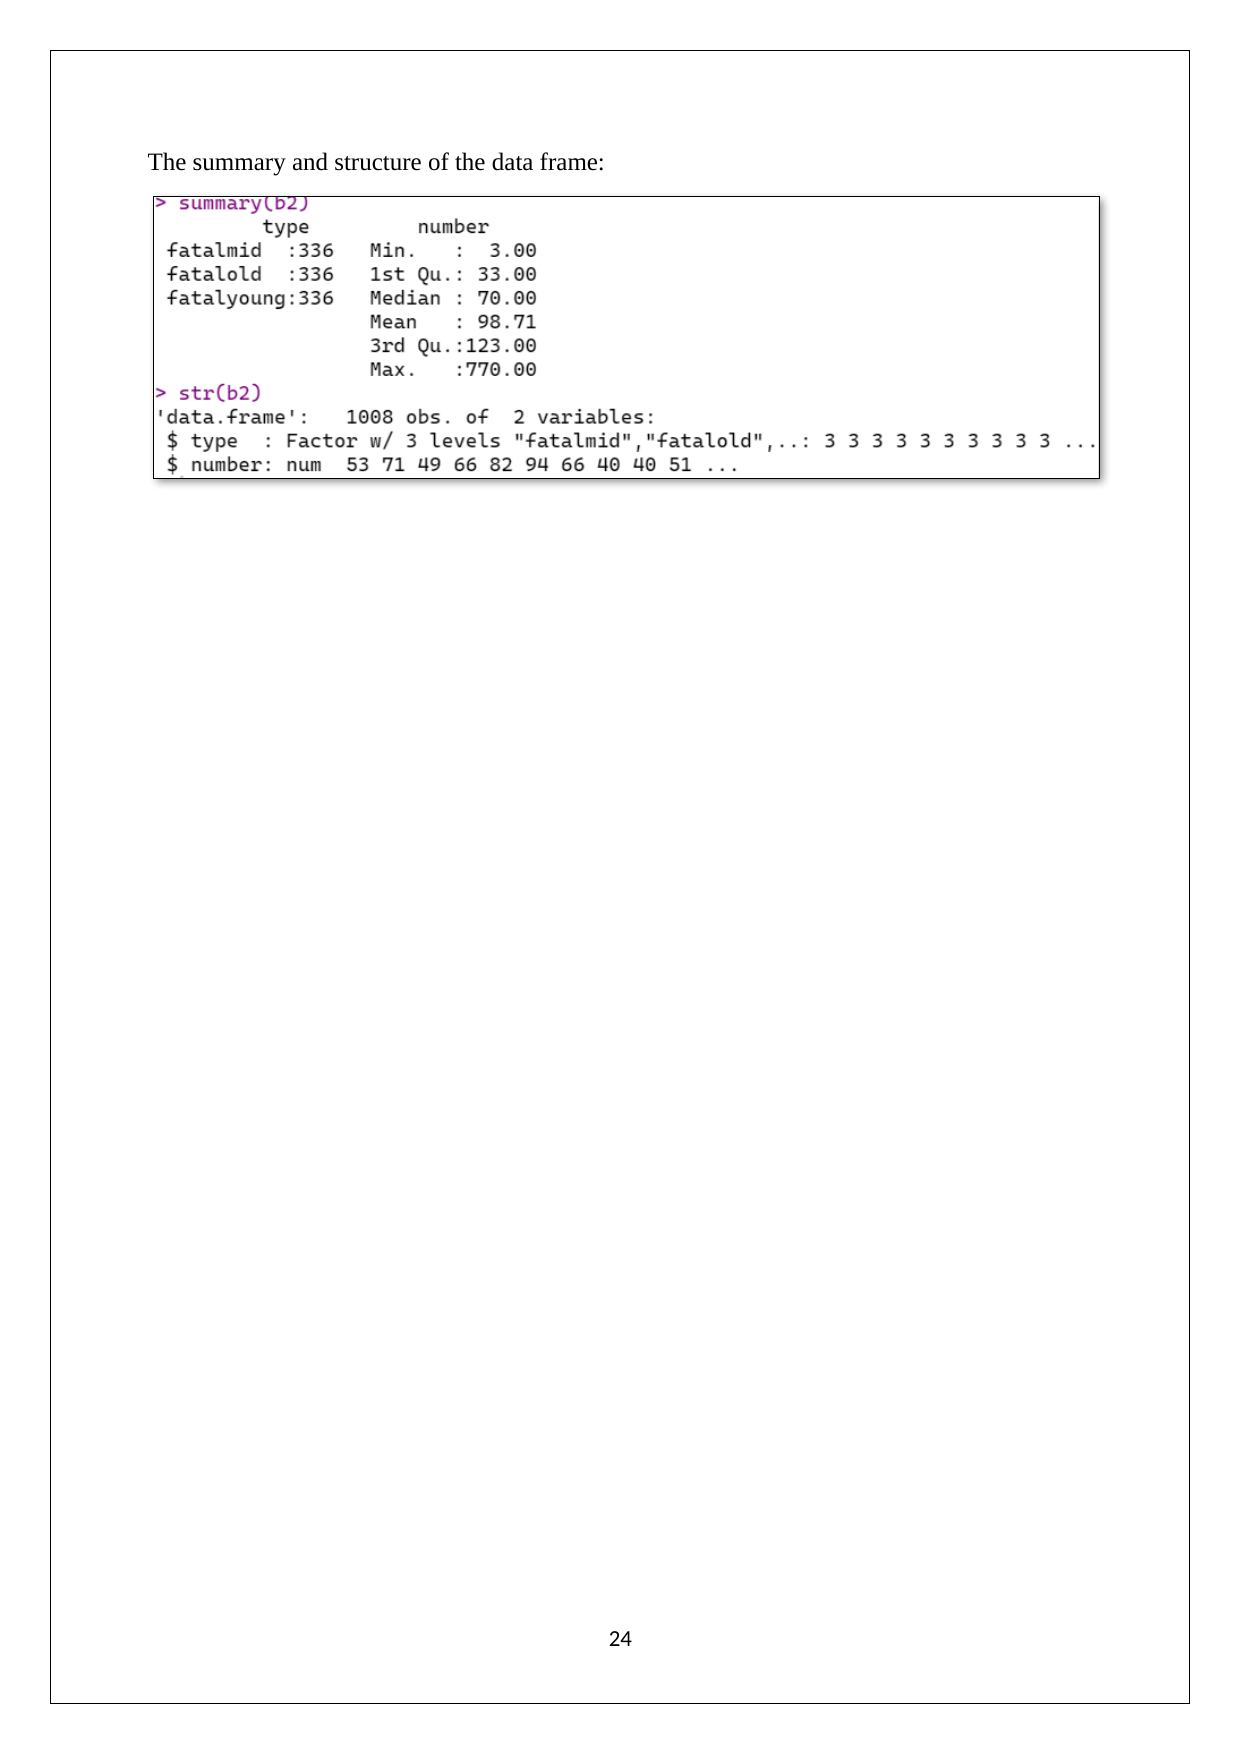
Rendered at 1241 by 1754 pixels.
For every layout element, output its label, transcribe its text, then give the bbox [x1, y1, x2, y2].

text The summary and structure of the data frame: [147, 147, 1093, 176]
picture [154, 197, 1099, 478]
